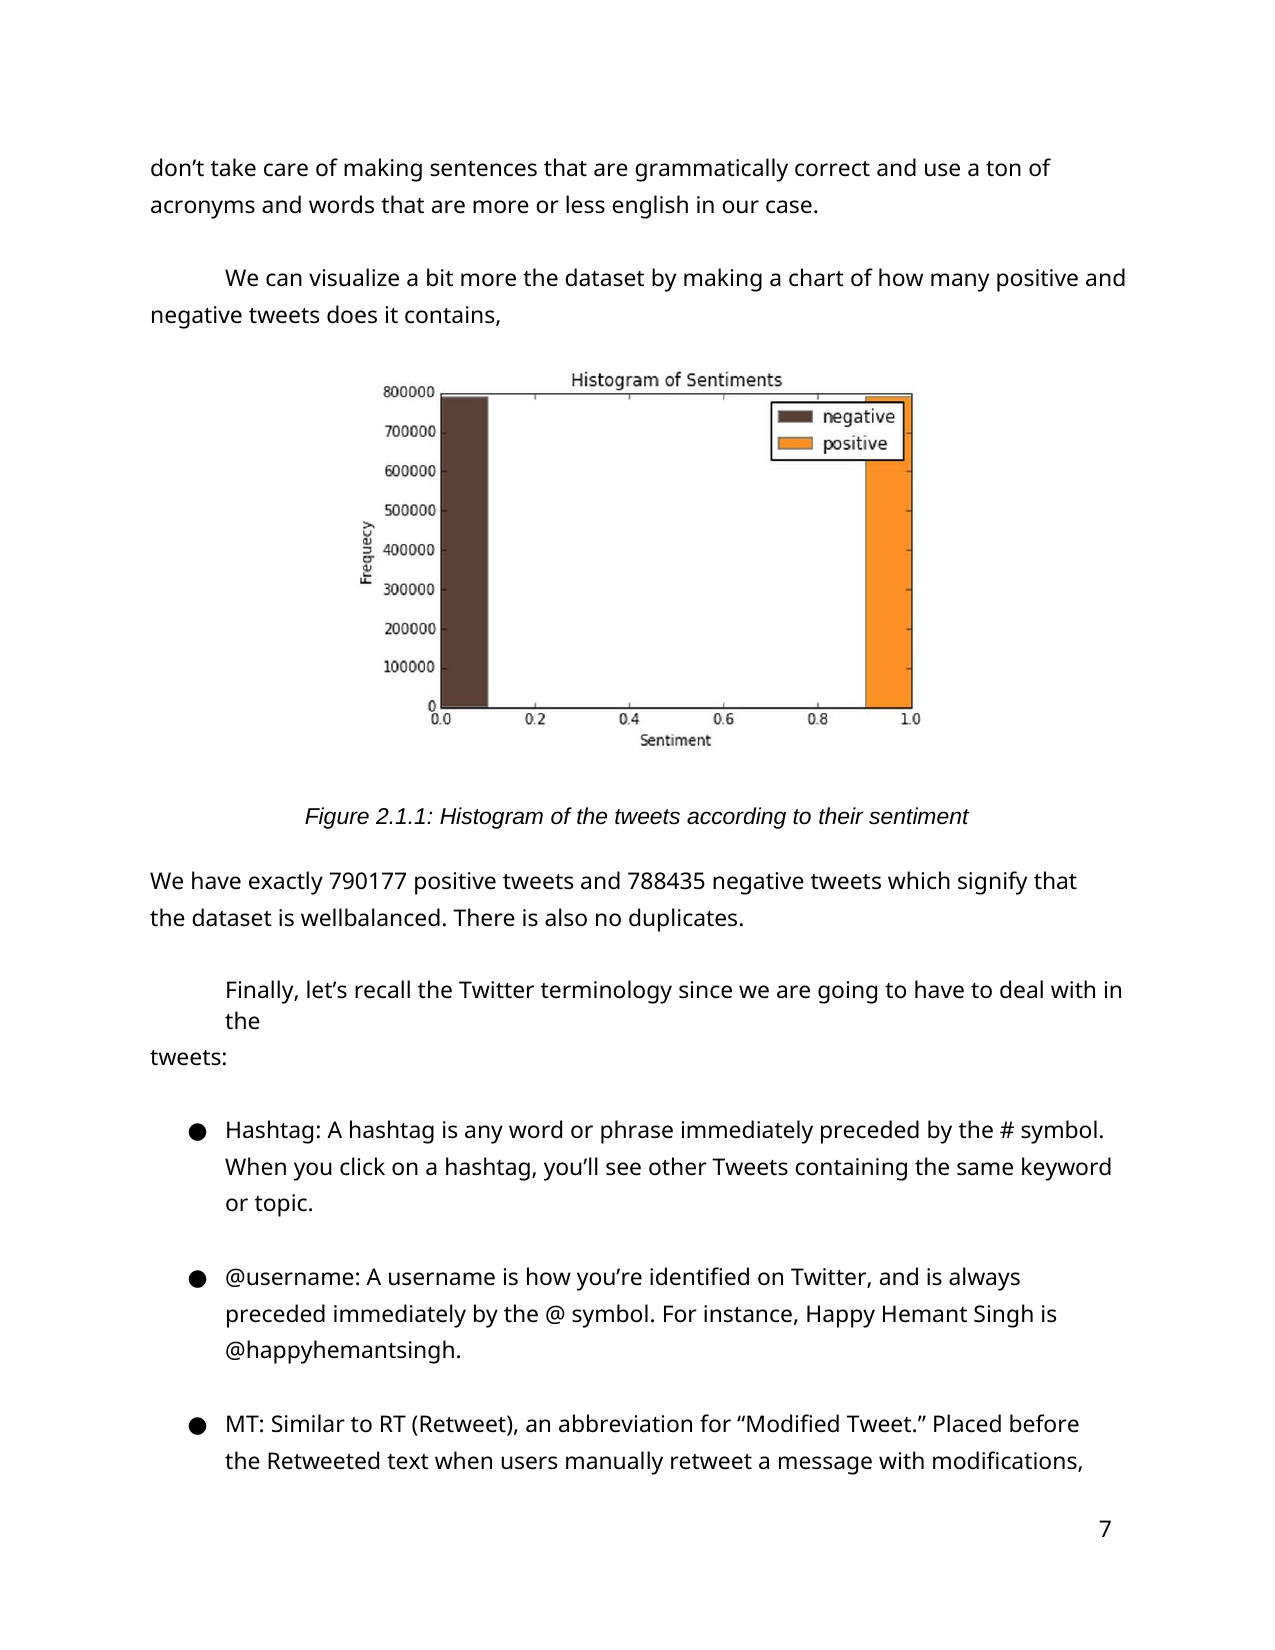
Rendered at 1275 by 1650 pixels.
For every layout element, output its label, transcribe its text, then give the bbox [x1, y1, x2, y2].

picture [353, 368, 926, 750]
text We can visualize a bit more the dataset by making a chart of how many positive and negative tweets does it contains, [150, 262, 1142, 330]
text Figure 2.1.1: Histogram of the tweets according to their sentiment [159, 803, 1114, 829]
text tweets: [150, 1041, 1142, 1072]
text We have exactly 790177 positive tweets and 788435 negative tweets which signify that the dataset is well­balanced. There is also no duplicates. [150, 865, 1117, 933]
text don’t take care of making sentences that are grammatically correct and use a ton of acronyms and words that are more or less english in our case. [150, 152, 1117, 220]
list @username: A username is how you’re identified on Twitter, and is always preceded immediately by the @ symbol. For instance, Happy Hemant Singh is @happyhemantsingh. [187, 1261, 1083, 1366]
list Hashtag: A hashtag is any word or phrase immediately preceded by the # symbol. When you click on a hashtag, you’ll see other Tweets containing the same keyword or topic. [187, 1113, 1121, 1218]
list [187, 1408, 1119, 1476]
text Finally, let’s recall the Twitter terminology since we are going to have to deal with in the [225, 974, 1142, 1036]
